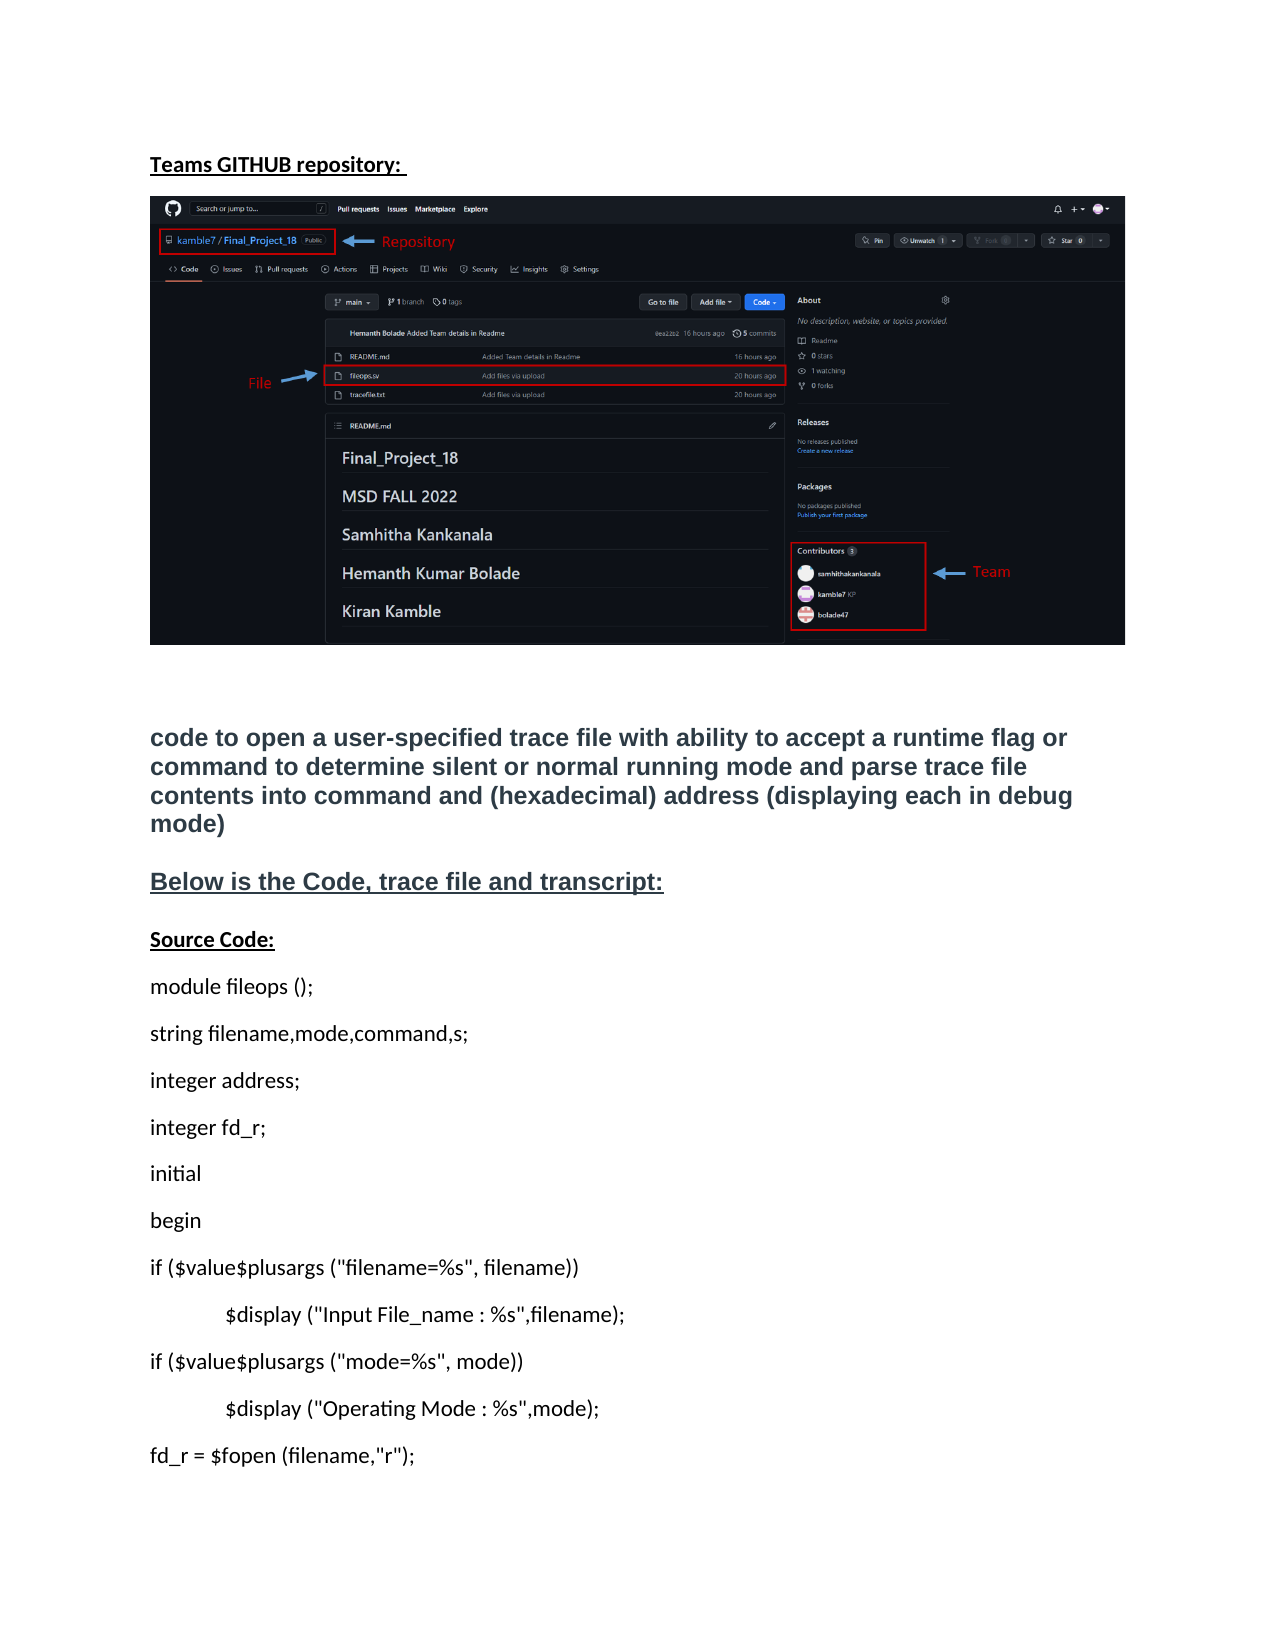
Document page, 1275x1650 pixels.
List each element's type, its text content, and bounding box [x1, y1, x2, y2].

text fd_r = $fopen (filename,"r"); [150, 1441, 1125, 1469]
picture [150, 196, 1125, 645]
text Teams GITHUB repository: [150, 150, 1125, 178]
text integer fd_r; [150, 1113, 1125, 1141]
text integer address; [150, 1066, 1125, 1094]
text if ($value$plusargs ("filename=%s", filename)) [150, 1253, 1125, 1281]
text begin [150, 1206, 1125, 1234]
text string filename,mode,command,s; [150, 1019, 1125, 1047]
text $display ("Operating Mode : %s",mode); [150, 1394, 1125, 1422]
text $display ("Input File_name : %s",filename); [150, 1300, 1125, 1328]
text if ($value$plusargs ("mode=%s", mode)) [150, 1347, 1125, 1375]
text Below is the Code, trace file and transcript: [150, 867, 1125, 896]
text code to open a user-specified trace file with ability to accept a runtime flag or command to determine silent or normal running mode and parse trace file contents into command and (hexadecimal) address (displaying each in debug mode) [150, 723, 1125, 838]
text module fileops (); [150, 972, 1125, 1000]
text initial [150, 1159, 1125, 1188]
text Source Code: [150, 925, 1125, 953]
